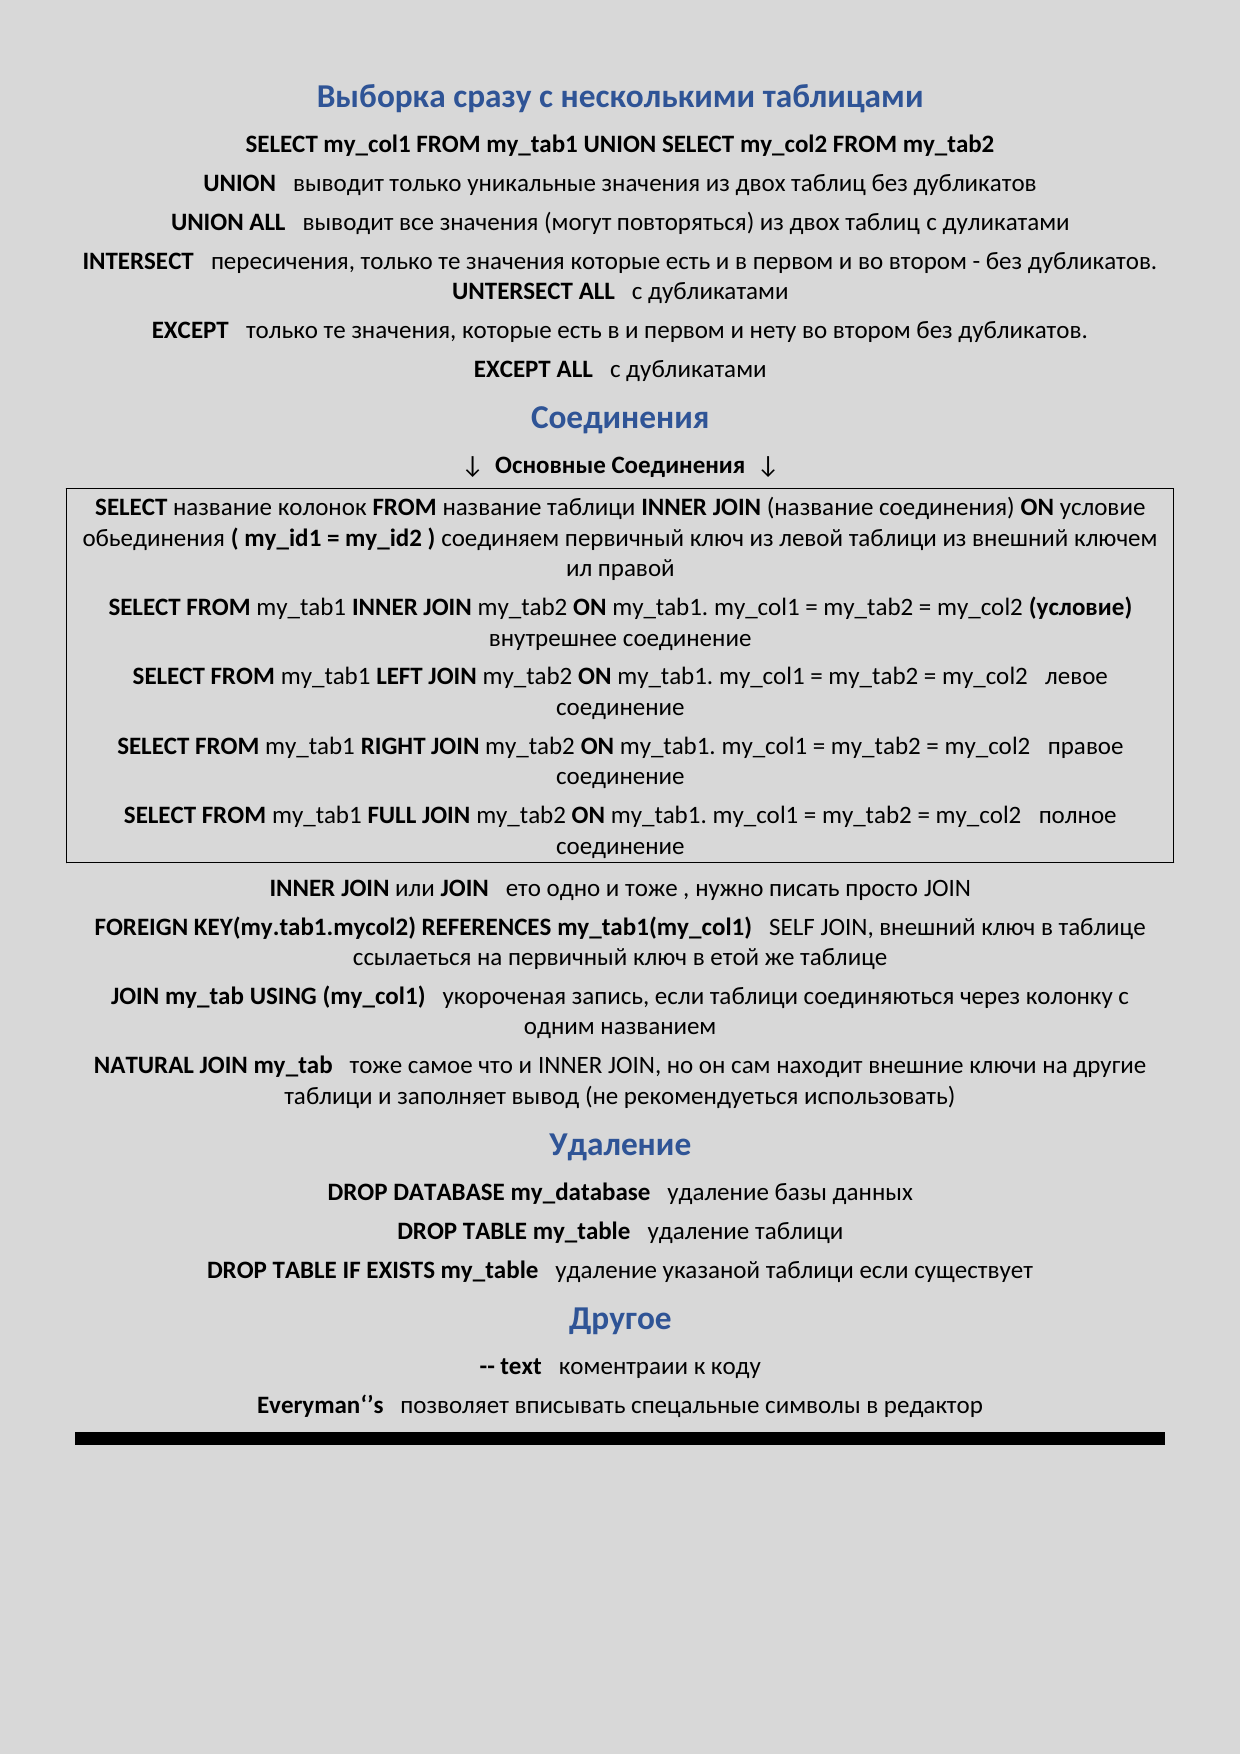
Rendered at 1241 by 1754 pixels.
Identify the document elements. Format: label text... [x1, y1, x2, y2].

text SELECT название колонок FROM название таблици INNER JOIN (название соединения) ON уcловие обьединения ( my_id1 = my_id2 ) соединяем первичный ключ из левой таблици из внешний ключем ил правой [67, 489, 1173, 583]
text JOIN my_tab USING (my_col1) укороченая запись, если таблици соединяються через колонку с одним названием [75, 980, 1165, 1041]
text DROP TABLE IF EXISTS my_table удаление указаной таблици если существует [75, 1254, 1165, 1284]
text SELECT FROM my_tab1 FULL JOIN my_tab2 ON my_tab1. my_col1 = my_tab2 = my_col2 полное соединение [67, 796, 1173, 862]
text DROP DATABASE my_database удаление базы данных [75, 1176, 1165, 1207]
text INTERSECT пересичения, только те значения которые есть и в первом и во втором - без дубликатов. UNTERSECT ALL с дубликатами [75, 245, 1165, 306]
subtitle Другое [75, 1297, 1165, 1338]
text SELECT FROM my_tab1 RIGHT JOIN my_tab2 ON my_tab1. my_col1 = my_tab2 = my_col2 правое соединение [67, 727, 1173, 791]
subtitle Соединения [75, 396, 1165, 437]
text DROP TABLE my_table удаление таблици [75, 1215, 1165, 1246]
subtitle Удаление [75, 1123, 1165, 1164]
text -- text коментраии к коду [75, 1350, 1165, 1381]
subtitle Выборка сразу с несколькими таблицами [75, 75, 1165, 116]
text UNION выводит только уникальные значения из двох таблиц без дубликатов [75, 167, 1165, 198]
text SELECT FROM my_tab1 INNER JOIN my_tab2 ON my_tab1. my_col1 = my_tab2 = my_col2 (условие) внутрешнее соединение [67, 588, 1173, 652]
text SELECT my_col1 FROM my_tab1 UNION SELECT my_col2 FROM my_tab2 [75, 128, 1165, 159]
text UNION ALL выводит все значения (могут повторяться) из двох таблиц с дуликатами [75, 206, 1165, 236]
text EXCEPT только те значения, которые есть в и первом и нету во втором без дубликатов. [75, 314, 1165, 345]
text INNER JOIN или JOIN ето одно и тоже , нужно писать просто JOIN [75, 872, 1165, 902]
text ↓ Основные Соединения ↓ [75, 449, 1165, 480]
text Everyman‘’s позволяет вписывать спецальные символы в редактор [75, 1389, 1165, 1419]
text EXCEPT ALL с дубликатами [75, 353, 1165, 383]
text FOREIGN KEY(my.tab1.mycol2) REFERENCES my_tab1(my_col1) SELF JOIN, внешний ключ в таблице ссылаеться на первичный ключ в етой же таблице [75, 911, 1165, 972]
text NATURAL JOIN my_tab тоже самое что и INNER JOIN, но он сам находит внешние ключи на другие таблици и заполняет вывод (не рекомендуеться использовать) [75, 1049, 1165, 1110]
text SELECT FROM my_tab1 LEFT JOIN my_tab2 ON my_tab1. my_col1 = my_tab2 = my_col2 левое соединение [67, 657, 1173, 722]
